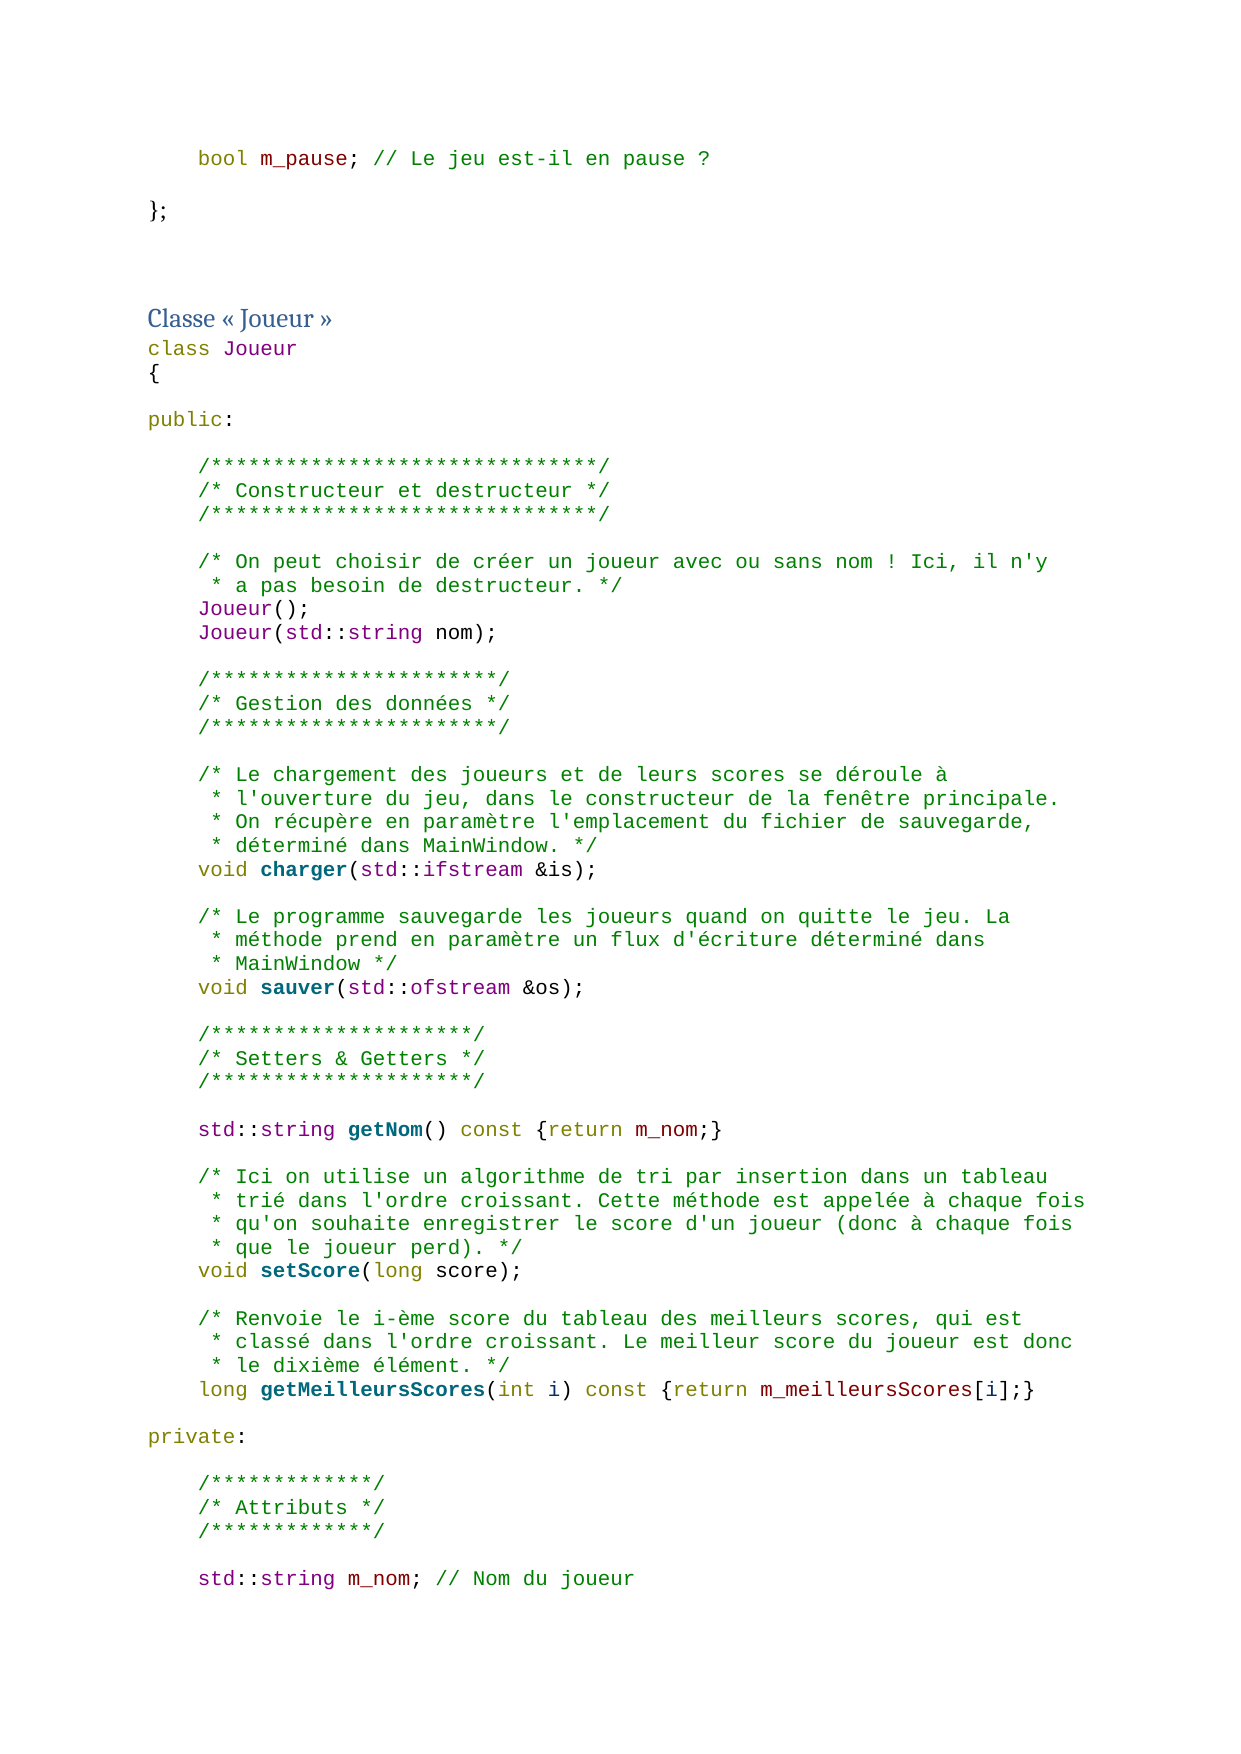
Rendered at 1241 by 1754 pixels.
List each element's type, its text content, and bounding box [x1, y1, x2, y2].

text * On récupère en paramètre l'emplacement du fichier de sauvegarde, [148, 811, 1093, 835]
text /* Ici on utilise un algorithme de tri par insertion dans un tableau [148, 1166, 1093, 1189]
text /***********************/ [148, 669, 1093, 693]
text Joueur(std::string nom); [148, 622, 1093, 646]
text std::string getNom() const {return m_nom;} [148, 1119, 1093, 1142]
text /*********************/ [148, 1024, 1093, 1048]
text * méthode prend en paramètre un flux d'écriture déterminé dans [148, 929, 1093, 953]
text bool m_pause; // Le jeu est-il en pause ? [148, 148, 1093, 171]
text * trié dans l'ordre croissant. Cette méthode est appelée à chaque fois [148, 1189, 1093, 1213]
text * a pas besoin de destructeur. */ [148, 575, 1093, 598]
text /*******************************/ [148, 504, 1093, 527]
text * qu'on souhaite enregistrer le score d'un joueur (donc à chaque fois [148, 1213, 1093, 1237]
text /* Constructeur et destructeur */ [148, 480, 1093, 504]
text /* Le chargement des joueurs et de leurs scores se déroule à [148, 764, 1093, 788]
text * MainWindow */ [148, 953, 1093, 977]
text Joueur(); [148, 598, 1093, 622]
text long getMeilleursScores(int i) const {return m_meilleursScores[i];} [148, 1379, 1093, 1402]
text class Joueur [148, 338, 1093, 362]
text /***********************/ [148, 717, 1093, 740]
text /*********************/ [148, 1071, 1093, 1095]
text }; [148, 195, 1093, 224]
text /* Le programme sauvegarde les joueurs quand on quitte le jeu. La [148, 906, 1093, 929]
text /* Setters & Getters */ [148, 1048, 1093, 1071]
text /*******************************/ [148, 457, 1093, 480]
text void charger(std::ifstream &is); [148, 858, 1093, 882]
text /*************/ [148, 1521, 1093, 1544]
text * classé dans l'ordre croissant. Le meilleur score du joueur est donc [148, 1331, 1093, 1355]
text void sauver(std::ofstream &os); [148, 977, 1093, 1000]
text * que le joueur perd). */ [148, 1237, 1093, 1261]
text * le dixième élément. */ [148, 1355, 1093, 1379]
text /*************/ [148, 1473, 1093, 1497]
text public: [148, 409, 1093, 433]
text { [148, 362, 1093, 386]
text /* On peut choisir de créer un joueur avec ou sans nom ! Ici, il n'y [148, 551, 1093, 575]
text * l'ouverture du jeu, dans le constructeur de la fenêtre principale. [148, 788, 1093, 811]
text void setScore(long score); [148, 1261, 1093, 1284]
text /* Renvoie le i-ème score du tableau des meilleurs scores, qui est [148, 1308, 1093, 1331]
text /* Gestion des données */ [148, 693, 1093, 717]
text private: [148, 1426, 1093, 1450]
text std::string m_nom; // Nom du joueur [148, 1568, 1093, 1592]
text /* Attributs */ [148, 1497, 1093, 1521]
text * déterminé dans MainWindow. */ [148, 835, 1093, 858]
subtitle Classe « Joueur » [148, 303, 1093, 334]
